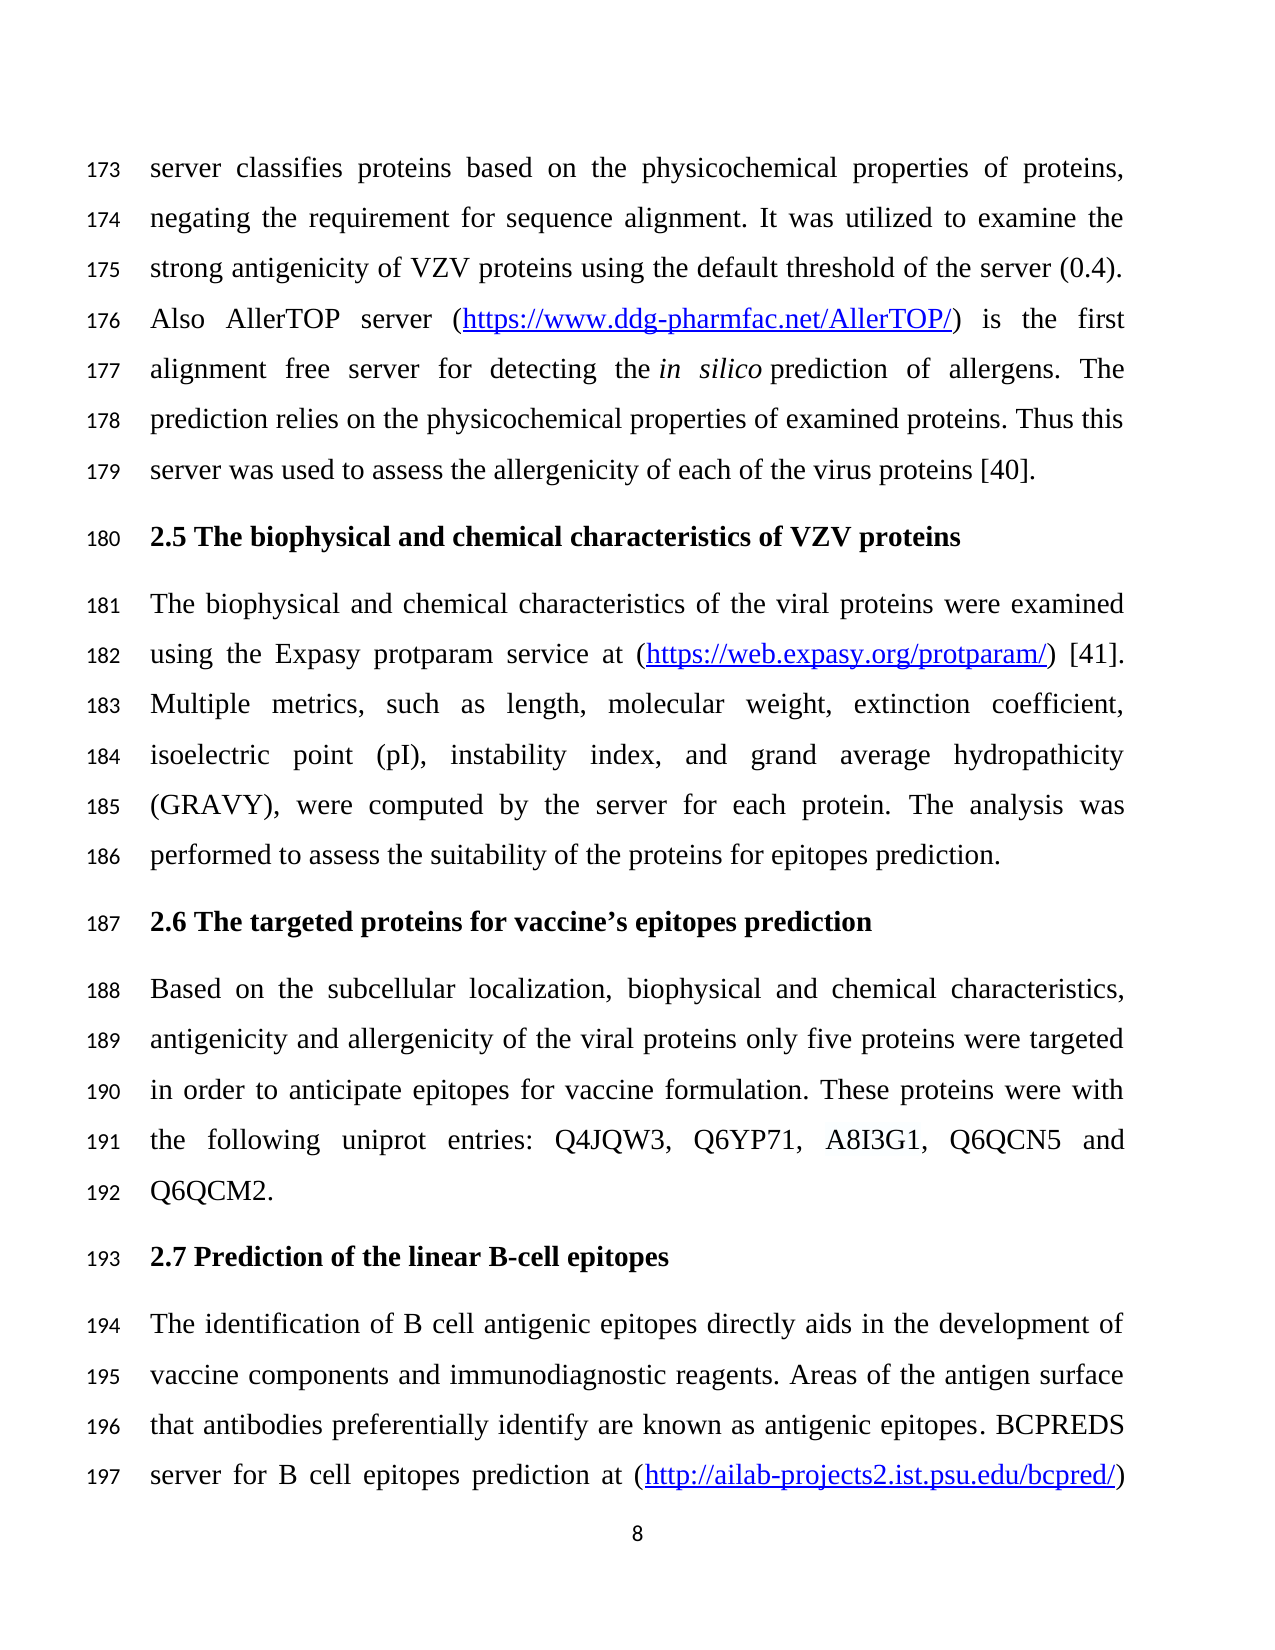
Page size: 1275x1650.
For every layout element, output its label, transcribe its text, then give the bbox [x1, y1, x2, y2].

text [150, 150, 1125, 402]
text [150, 1307, 1125, 1491]
text Based on the subcellular localization, biophysical and chemical characteristics, antigenicity and allergenicity of the viral proteins only five proteins were targeted in order to anticipate epitopes for vaccine formulation. These proteins were with the following uniprot entries: Q4JQW3, Q6YP71, A8I3G1, Q6QCN5 and Q6QCM2. [150, 971, 1125, 1206]
text 2.5 The biophysical and chemical characteristics of VZV proteins [562, 519, 1125, 552]
text 2.6 The targeted proteins for vaccine’s epitopes prediction [150, 904, 1125, 938]
text The biophysical and chemical characteristics of the viral proteins were examined using the Expasy protparam service at (https://web.expasy.org/protparam/) [41]. Multiple metrics, such as length, molecular weight, extinction coefficient, isoelectric point (pI), instability index, and grand average hydropathicity (GRAVY), were computed by the server for each protein. The analysis was performed to assess the suitability of the proteins for epitopes prediction. [150, 586, 1125, 871]
text 2.7 Prediction of the linear B-cell epitopes [150, 1239, 1125, 1273]
